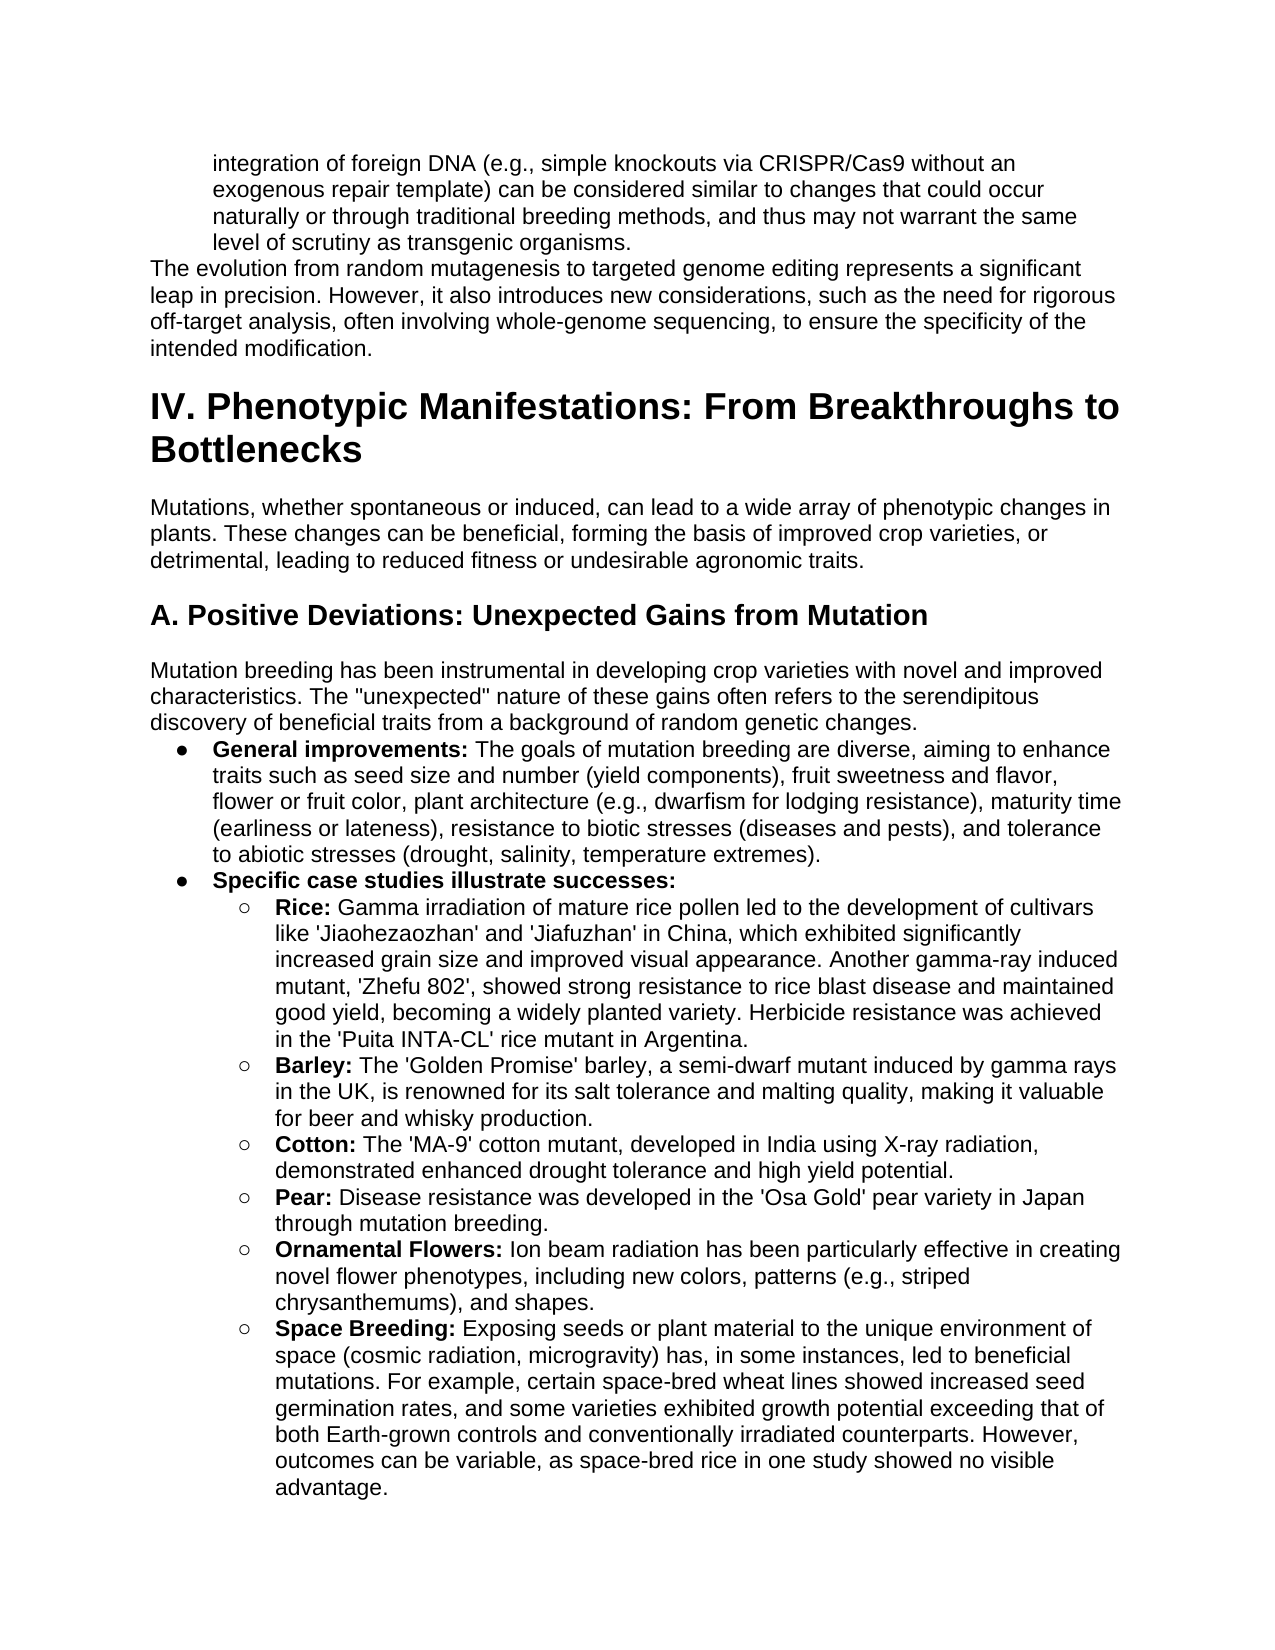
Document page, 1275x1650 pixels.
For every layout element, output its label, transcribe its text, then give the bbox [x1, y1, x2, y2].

list Cotton: The 'MA-9' cotton mutant, developed in India using X-ray radiation, demonstrated enhanced drought tolerance and high yield potential. [237, 1131, 1125, 1184]
list Barley: The 'Golden Promise' barley, a semi-dwarf mutant induced by gamma rays in the UK, is renowned for its salt tolerance and malting quality, making it valuable for beer and whisky production. [237, 1052, 1125, 1131]
list Ornamental Flowers: Ion beam radiation has been particularly effective in creating novel flower phenotypes, including new colors, patterns (e.g., striped chrysanthemums), and shapes. [237, 1236, 1125, 1315]
text Mutations, whether spontaneous or induced, can lead to a wide array of phenotypic changes in plants. These changes can be beneficial, forming the basis of improved crop varieties, or detrimental, leading to reduced fitness or undesirable agronomic traits. [150, 494, 1125, 573]
subtitle A. Positive Deviations: Unexpected Gains from Mutation [150, 598, 1125, 632]
list Specific case studies illustrate successes: [175, 867, 1125, 894]
text The evolution from random mutagenesis to targeted genome editing represents a significant leap in precision. However, it also introduces new considerations, such as the need for rigorous off-target analysis, often involving whole-genome sequencing, to ensure the specificity of the intended modification. [150, 255, 1125, 361]
subtitle IV. Phenotypic Manifestations: From Breakthroughs to Bottlenecks [150, 384, 1125, 471]
list Pear: Disease resistance was developed in the 'Osa Gold' pear variety in Japan through mutation breeding. [237, 1184, 1125, 1236]
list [175, 150, 1125, 255]
list Rice: Gamma irradiation of mature rice pollen led to the development of cultivars like 'Jiaohezaozhan' and 'Jiafuzhan' in China, which exhibited significantly increased grain size and improved visual appearance. Another gamma-ray induced mutant, 'Zhefu 802', showed strong resistance to rice blast disease and maintained good yield, becoming a widely planted variety. Herbicide resistance was achieved in the 'Puita INTA-CL' rice mutant in Argentina. [237, 894, 1125, 1052]
list Space Breeding: Exposing seeds or plant material to the unique environment of space (cosmic radiation, microgravity) has, in some instances, led to beneficial mutations. For example, certain space-bred wheat lines showed increased seed germination rates, and some varieties exhibited growth potential exceeding that of both Earth-grown controls and conventionally irradiated counterparts. However, outcomes can be variable, as space-bred rice in one study showed no visible advantage. [237, 1315, 1125, 1500]
list General improvements: The goals of mutation breeding are diverse, aiming to enhance traits such as seed size and number (yield components), fruit sweetness and flavor, flower or fruit color, plant architecture (e.g., dwarfism for lodging resistance), maturity time (earliness or lateness), resistance to biotic stresses (diseases and pests), and tolerance to abiotic stresses (drought, salinity, temperature extremes). [175, 736, 1125, 867]
text Mutation breeding has been instrumental in developing crop varieties with novel and improved characteristics. The "unexpected" nature of these gains often refers to the serendipitous discovery of beneficial traits from a background of random genetic changes. [150, 657, 1125, 736]
